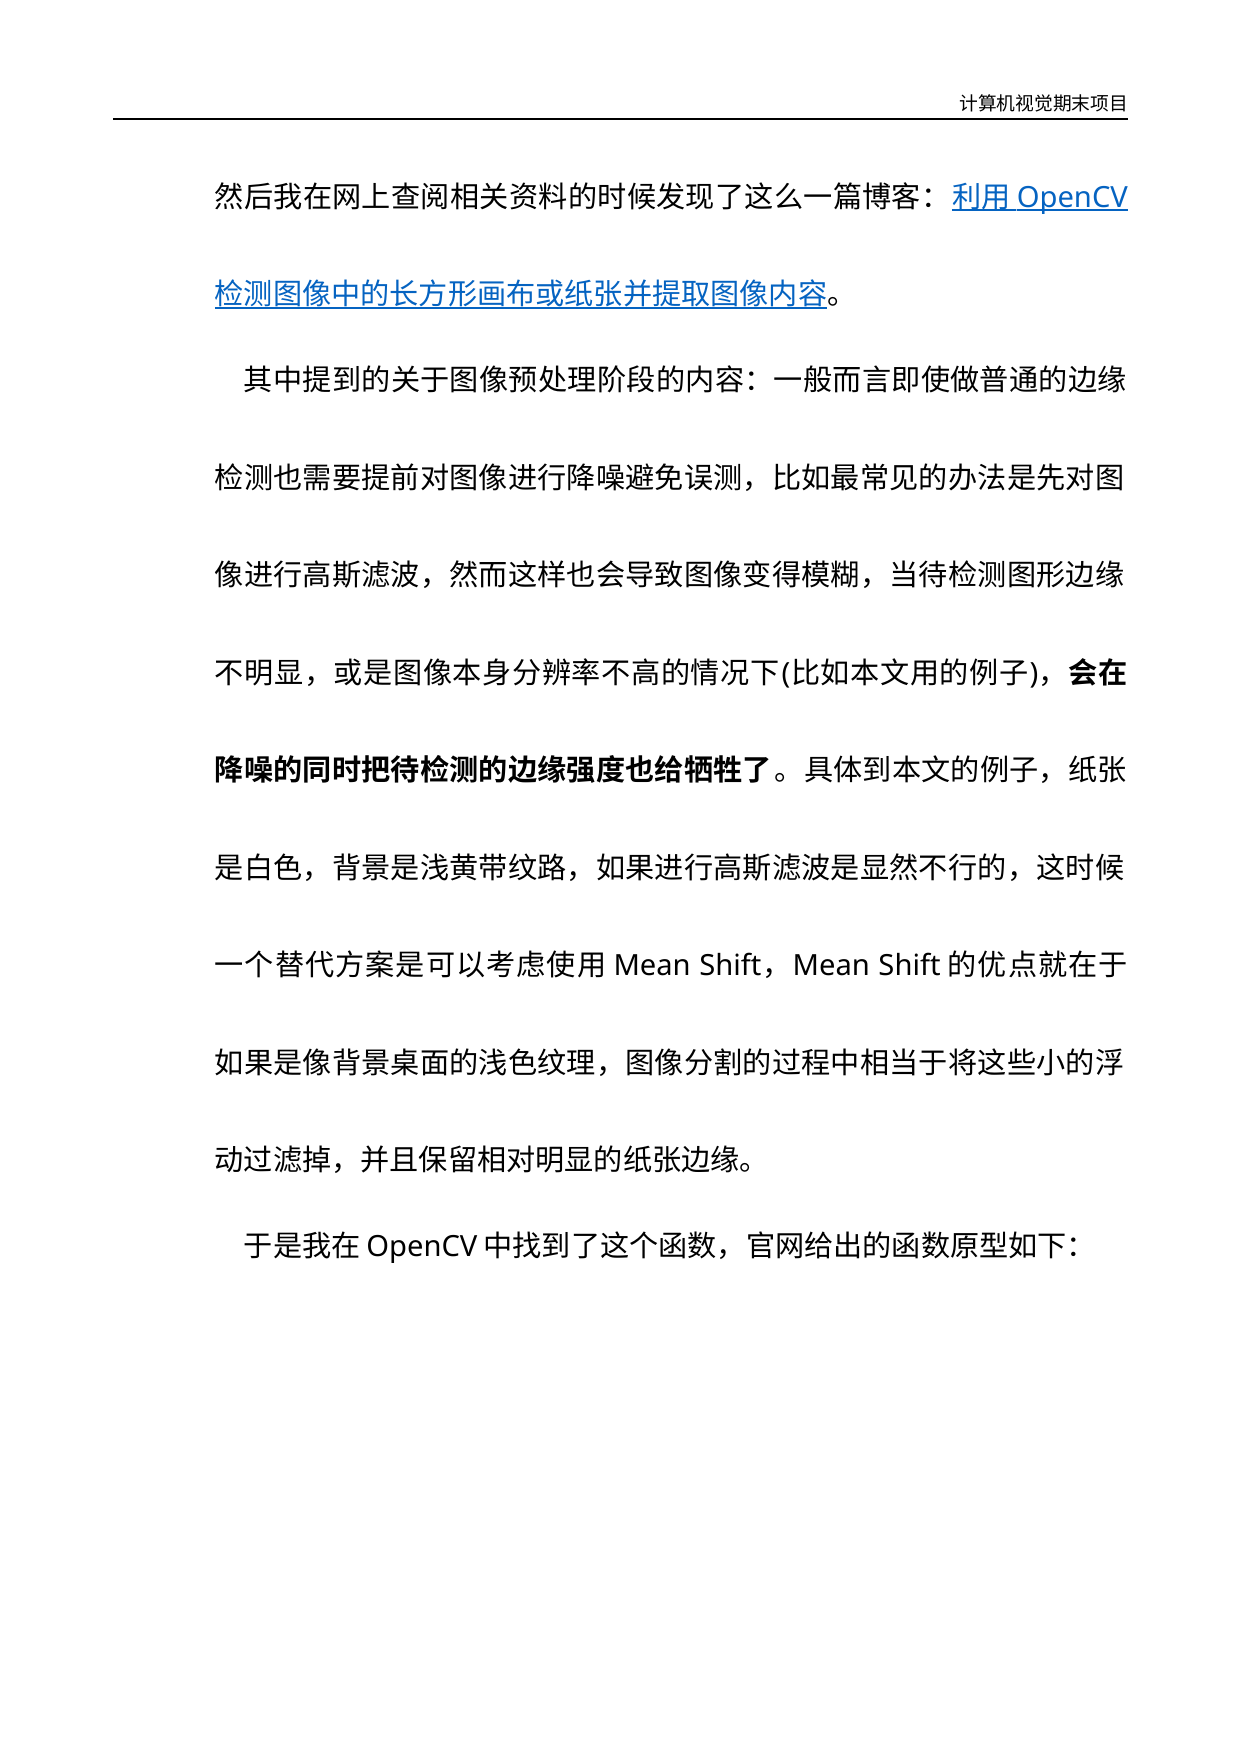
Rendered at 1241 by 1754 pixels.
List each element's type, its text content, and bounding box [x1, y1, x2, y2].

list 其中提到的关于图像预处理阶段的内容：一般而言即使做普通的边缘检测也需要提前对图像进行降噪避免误测，比如最常见的办法是先对图像进行高斯滤波，然而这样也会导致图像变得模糊，当待检测图形边缘不明显，或是图像本身分辨率不高的情况下(比如本文用的例子)，会在降噪的同时把待检测的边缘强度也给牺牲了。具体到本文的例子，纸张是白色，背景是浅黄带纹路，如果进行高斯滤波是显然不行的，这时候一个替代方案是可以考虑使用Mean Shift，Mean Shift的优点就在于如果是像背景桌面的浅色纹理，图像分割的过程中相当于将这些小的浮动过滤掉，并且保留相对明显的纸张边缘。 [214, 346, 1128, 1191]
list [214, 162, 1128, 324]
list 于是我在OpenCV中找到了这个函数，官网给出的函数原型如下： [214, 1212, 1128, 1277]
